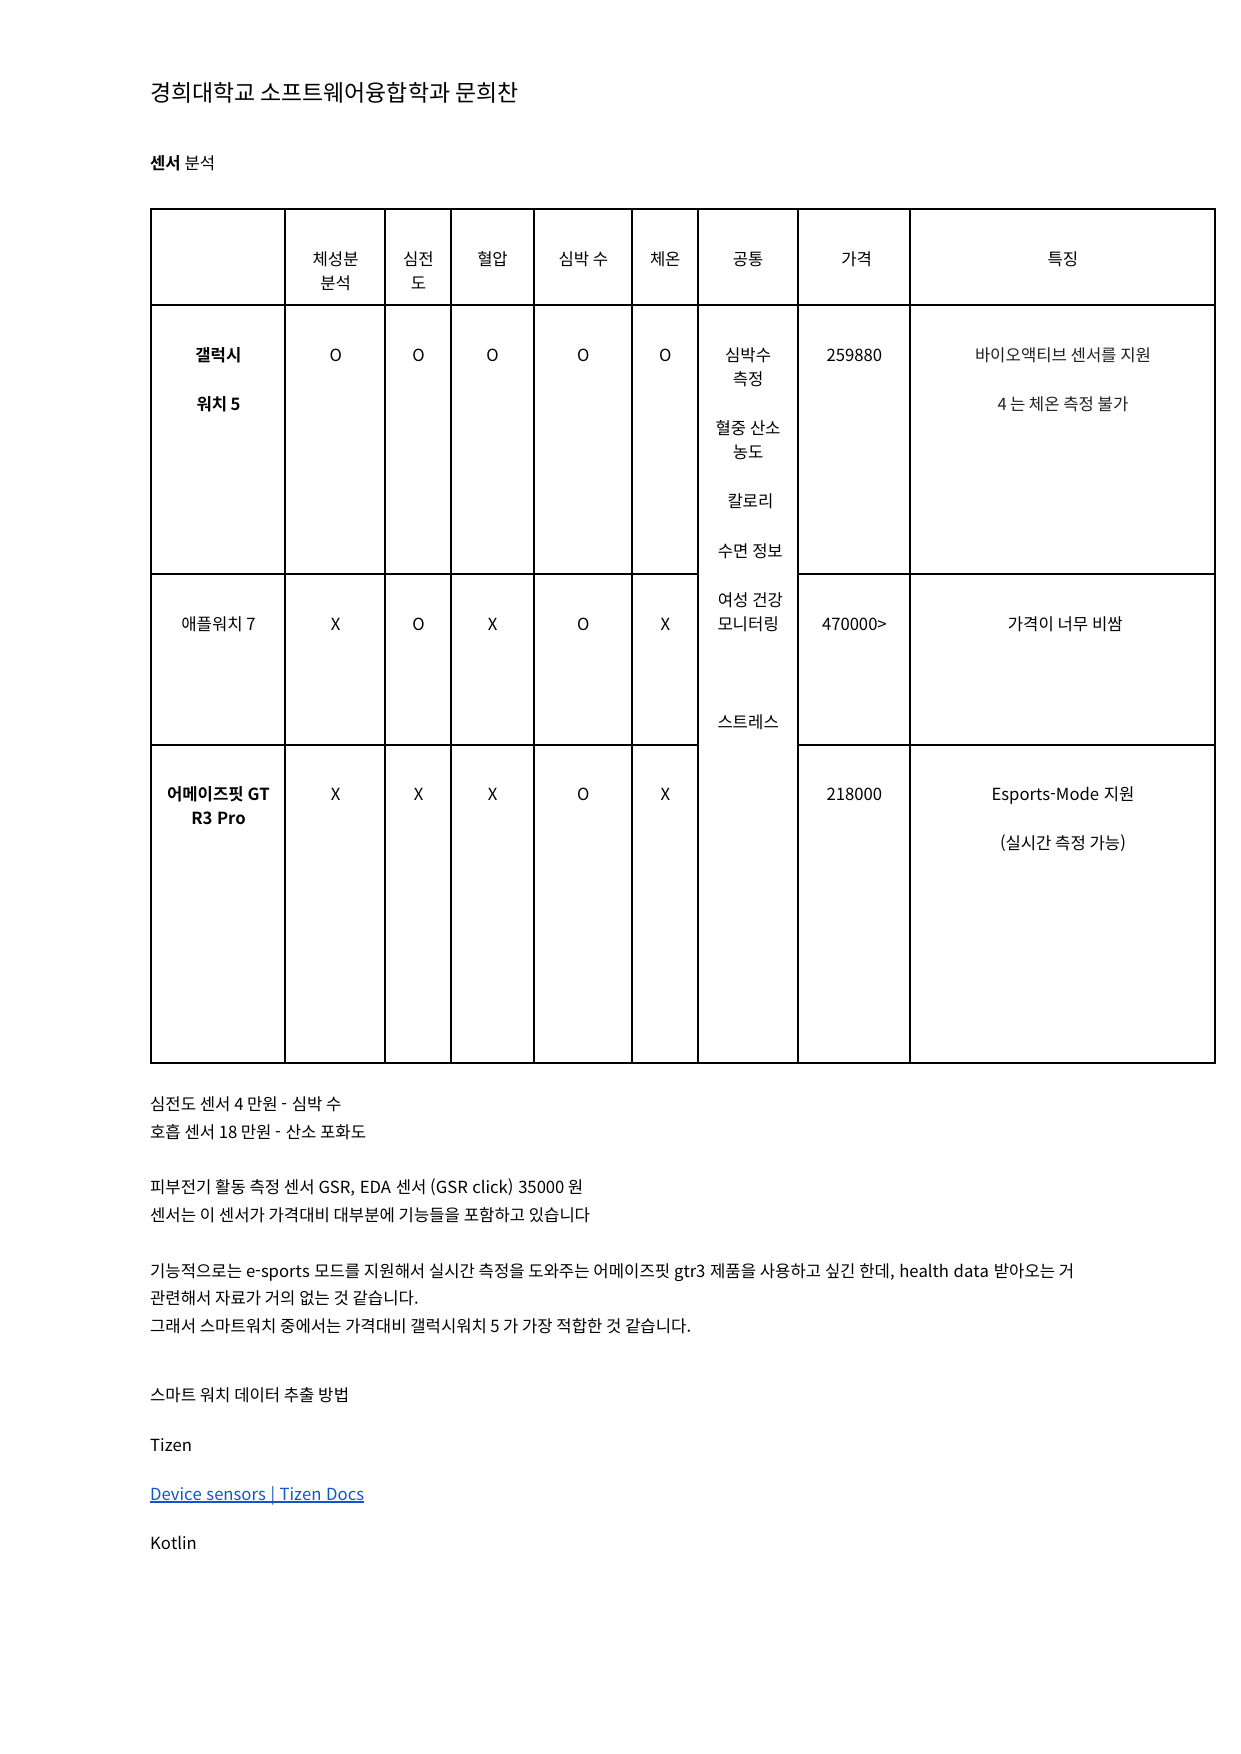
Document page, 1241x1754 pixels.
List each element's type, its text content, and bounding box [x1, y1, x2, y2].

table_header [152, 210, 284, 304]
table_cell X [452, 746, 533, 1062]
table_header 가격 [799, 210, 909, 304]
table_cell O [386, 306, 450, 573]
text 호흡 센서 18만원 - 산소 포화도 [150, 1119, 1090, 1143]
table_cell 심박수 측정 혈중 산소 농도 칼로리 수면 정보 여성 건강 모니터링 스트레스 [699, 306, 797, 1062]
table_cell X [386, 746, 450, 1062]
title 센서 분석 [150, 150, 1090, 174]
table_header 심전도 [386, 210, 450, 304]
table_cell 259880 [799, 306, 909, 573]
table_cell O [535, 746, 631, 1062]
text 그래서 스마트워치 중에서는 가격대비 갤럭시워치5가 가장 적합한 것 같습니다. [150, 1313, 1090, 1337]
subtitle 스마트 워치 데이터 추출 방법 [150, 1382, 1090, 1407]
text Tizen [150, 1432, 1090, 1456]
text Device sensors | Tizen Docs [150, 1481, 1090, 1505]
table_cell O [386, 575, 450, 743]
table_cell X [633, 746, 697, 1062]
table_cell 218000 [799, 746, 909, 1062]
table_cell O [633, 306, 697, 573]
table_cell 어메이즈핏 GTR3 Pro [152, 746, 284, 1062]
table_cell X [452, 575, 533, 743]
table_cell X [286, 575, 384, 743]
table_header 심박 수 [535, 210, 631, 304]
table_cell 가격이 너무 비쌈 [911, 575, 1214, 743]
table_cell O [535, 306, 631, 573]
table_cell X [633, 575, 697, 743]
table_cell O [286, 306, 384, 573]
text Kotlin [150, 1530, 1090, 1554]
table_header 공통 [699, 210, 797, 304]
text 센서는 이 센서가 가격대비 대부분에 기능들을 포함하고 있습니다 [150, 1202, 1090, 1226]
table_header 특징 [911, 210, 1214, 304]
text 피부전기 활동 측정 센서 GSR, EDA 센서 (GSR click) 35000원 [150, 1174, 1090, 1199]
table_cell Esports-Mode 지원 (실시간 측정 가능) [911, 746, 1214, 1062]
table_cell O [535, 575, 631, 743]
table_cell 갤럭시 워치5 [152, 306, 284, 573]
text 심전도 센서 4만원 - 심박 수 [150, 1091, 1090, 1116]
table_header 혈압 [452, 210, 533, 304]
table_cell 470000> [799, 575, 909, 743]
table_cell O [452, 306, 533, 573]
table_cell 바이오액티브 센서를 지원 4는 체온 측정 불가 [911, 306, 1214, 573]
table_header 체온 [633, 210, 697, 304]
table_cell X [286, 746, 384, 1062]
table_cell 애플워치7 [152, 575, 284, 743]
table_header 체성분 분석 [286, 210, 384, 304]
text 기능적으로는 e-sports 모드를 지원해서 실시간 측정을 도와주는 어메이즈핏 gtr3 제품을 사용하고 싶긴 한데, health data 받아오는 거 관련해서 자료가 거의 없는 것 같습니다. [150, 1258, 1090, 1309]
